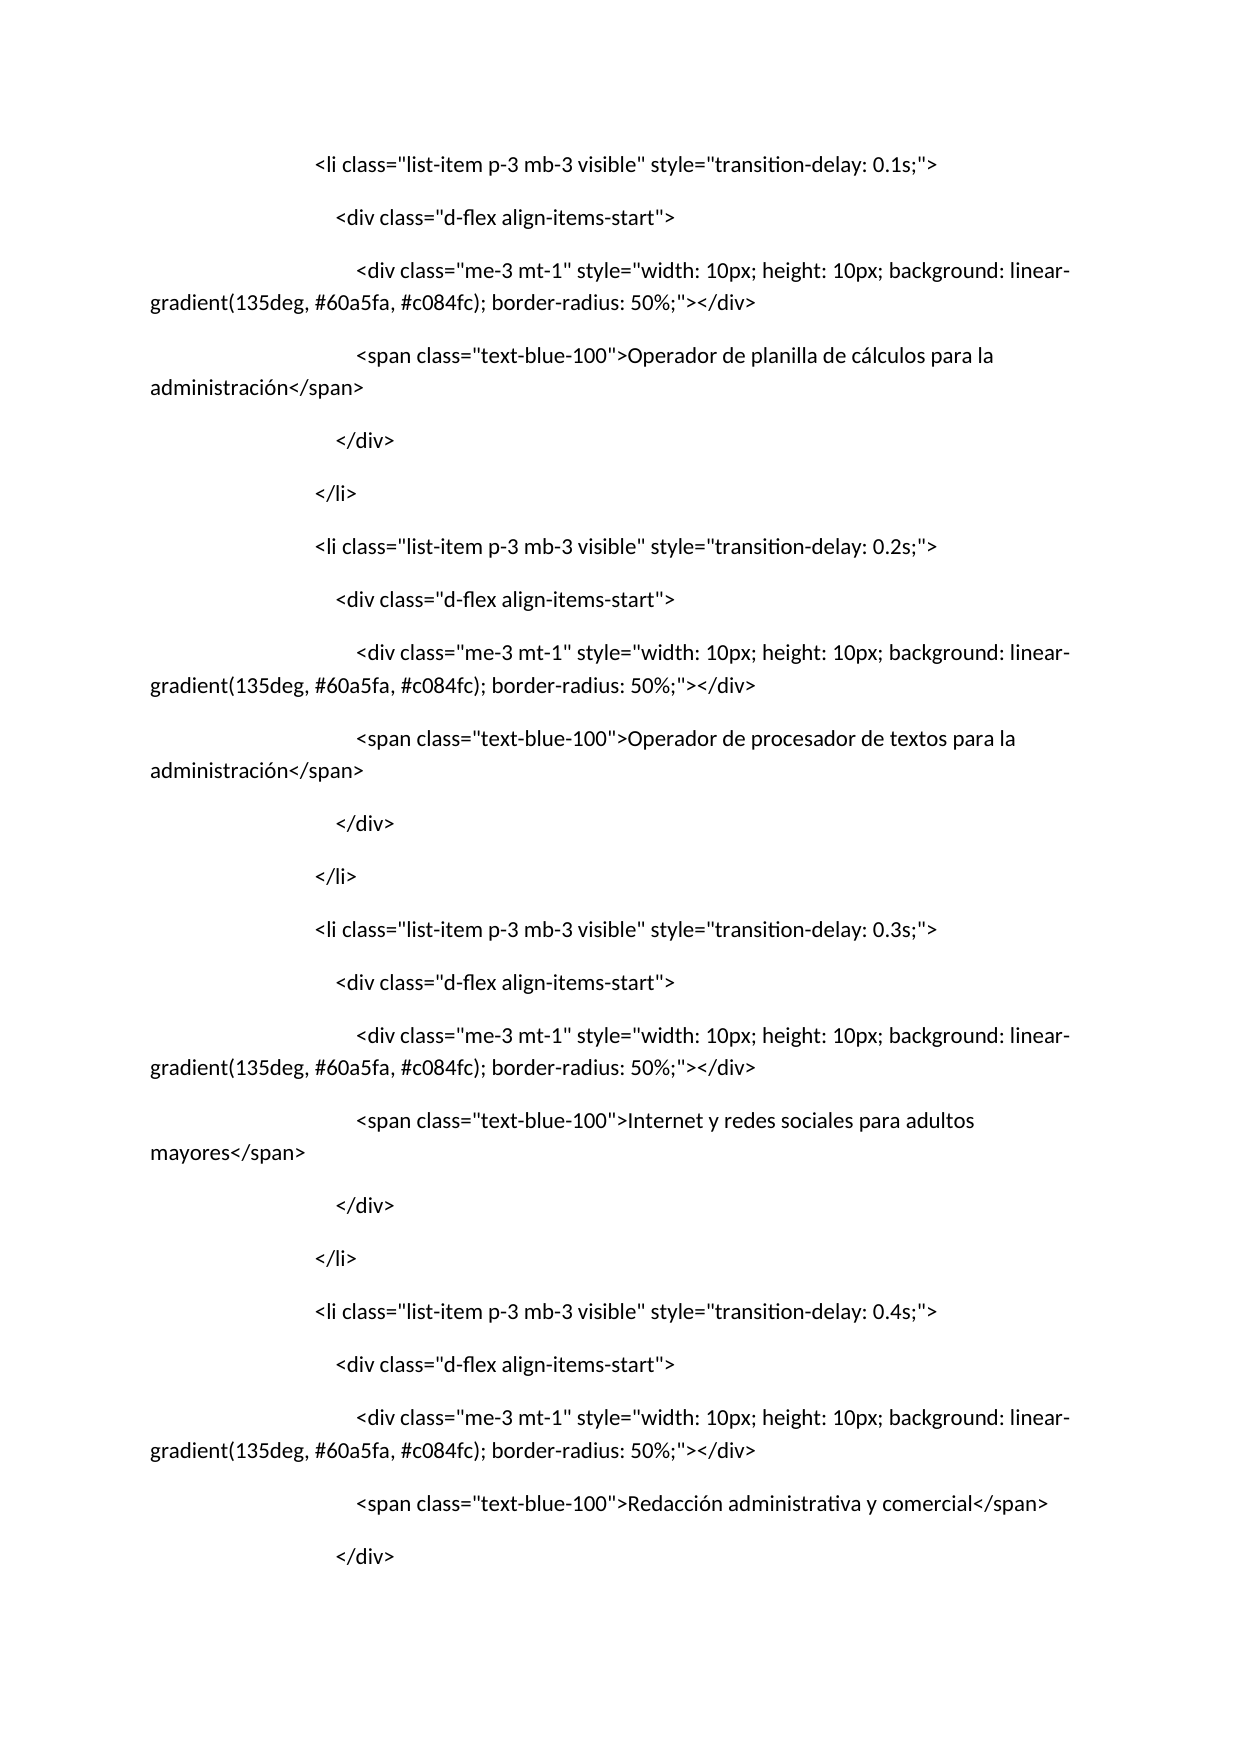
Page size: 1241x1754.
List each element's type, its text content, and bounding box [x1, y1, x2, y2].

text </div> [150, 809, 1090, 837]
text <div class="me-3 mt-1" style="width: 10px; height: 10px; background: linear-gradient(135deg, #60a5fa, #c084fc); border-radius: 50%;"></div> [150, 638, 1090, 699]
text <li class="list-item p-3 mb-3 visible" style="transition-delay: 0.2s;"> [150, 532, 1090, 561]
text <span class="text-blue-100">Operador de procesador de textos para la administración</span> [150, 724, 1090, 784]
text </div> [150, 1191, 1090, 1219]
text <span class="text-blue-100">Internet y redes sociales para adultos mayores</span> [150, 1106, 1090, 1166]
text <div class="me-3 mt-1" style="width: 10px; height: 10px; background: linear-gradient(135deg, #60a5fa, #c084fc); border-radius: 50%;"></div> [150, 1021, 1090, 1081]
text <span class="text-blue-100">Operador de planilla de cálculos para la administración</span> [150, 341, 1090, 401]
text <div class="d-flex align-items-start"> [150, 586, 1090, 613]
text <li class="list-item p-3 mb-3 visible" style="transition-delay: 0.1s;"> [150, 150, 1090, 178]
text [150, 256, 1090, 316]
text <li class="list-item p-3 mb-3 visible" style="transition-delay: 0.4s;"> [150, 1297, 1090, 1326]
text </li> [150, 862, 1090, 890]
text <div class="d-flex align-items-start"> [150, 1351, 1090, 1378]
text <span class="text-blue-100">Redacción administrativa y comercial</span> [150, 1489, 1090, 1517]
text </div> [150, 1542, 1090, 1570]
text </li> [150, 479, 1090, 507]
text <li class="list-item p-3 mb-3 visible" style="transition-delay: 0.3s;"> [150, 915, 1090, 943]
text <div class="d-flex align-items-start"> [150, 203, 1090, 231]
text </div> [150, 426, 1090, 454]
text <div class="d-flex align-items-start"> [150, 968, 1090, 996]
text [150, 1403, 1090, 1464]
text </li> [150, 1244, 1090, 1272]
